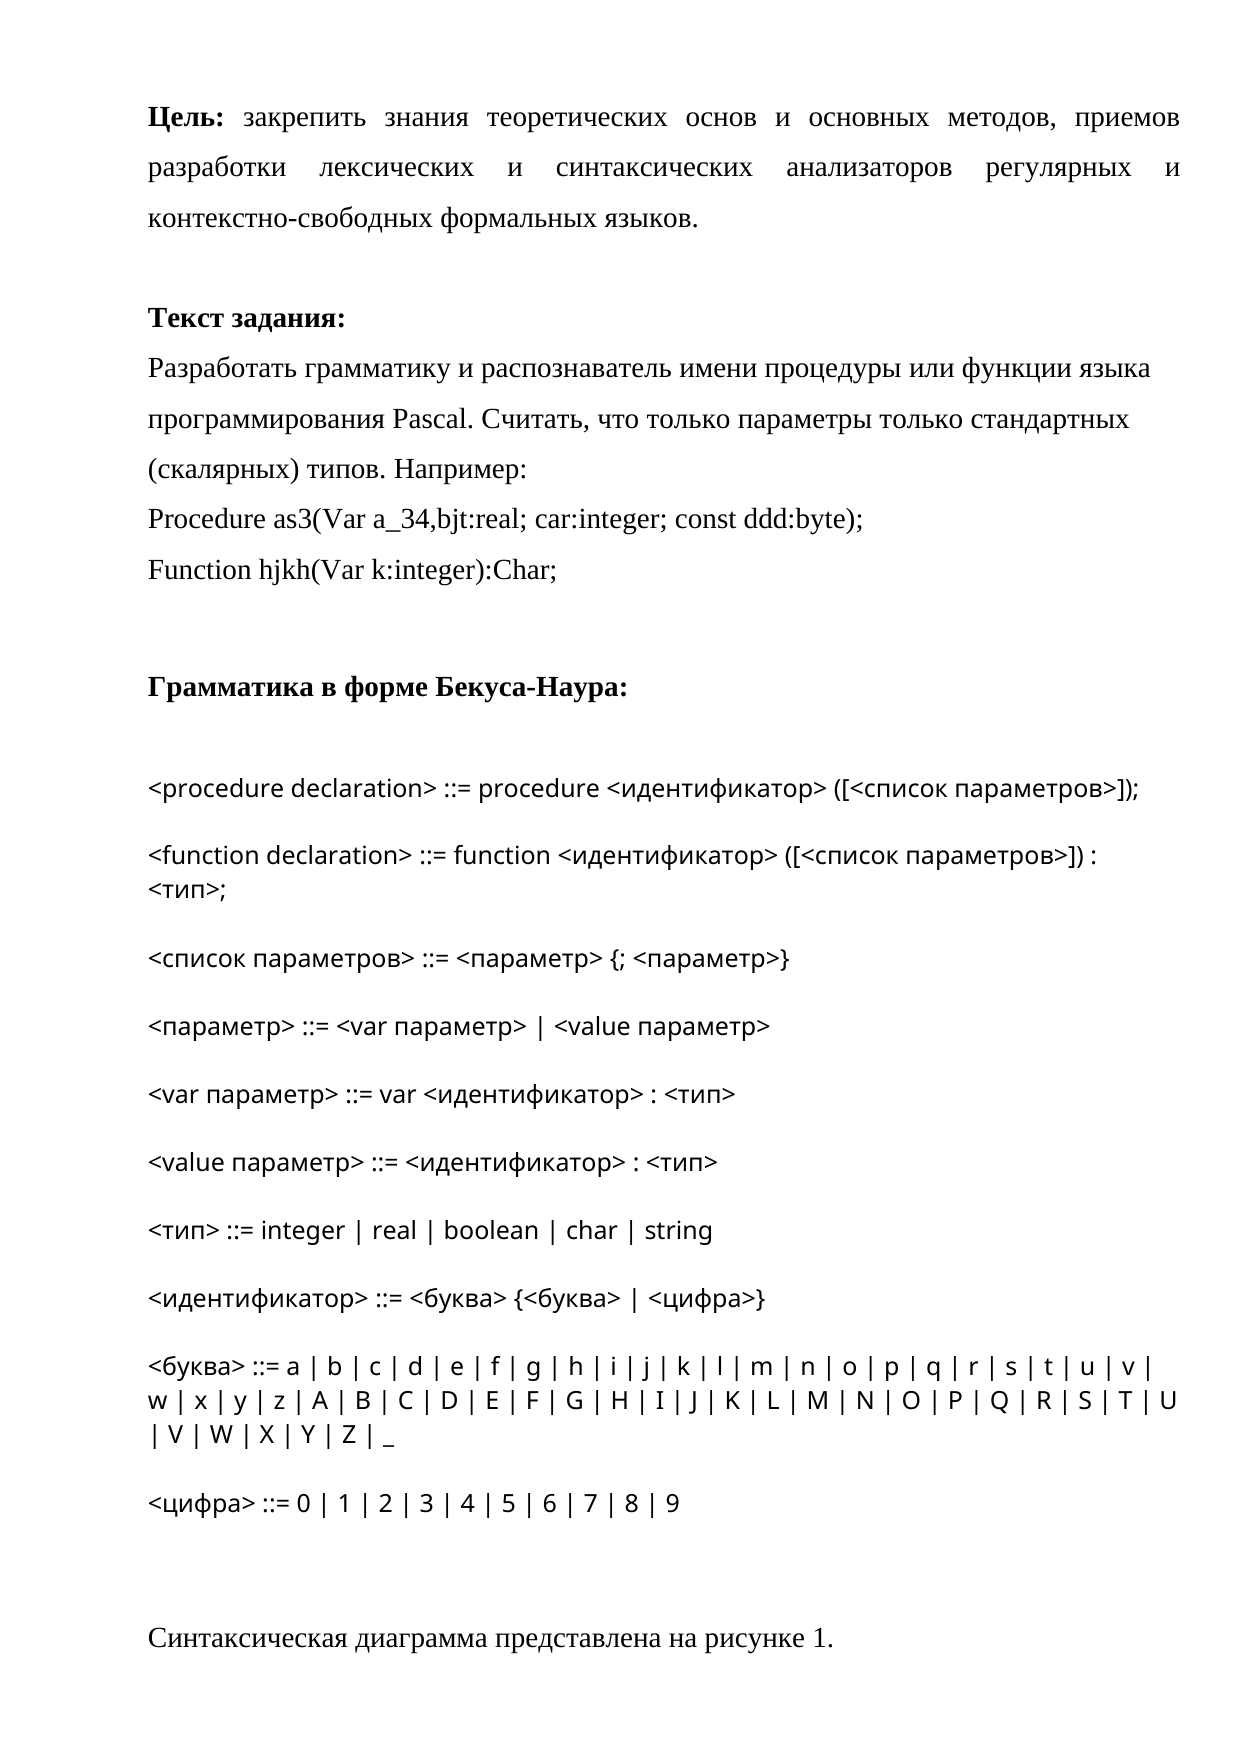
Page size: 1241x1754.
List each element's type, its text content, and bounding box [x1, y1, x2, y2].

text <буква> ::= a | b | c | d | e | f | g | h | i | j | k | l | m | n | o | p | q | r | s | t | u | v | w | x | y | z | A | B | C | D | E | F | G | H | I | J | K | L | M | N | O | P | Q | R | S | T | U | V | W | X | Y | Z | _ [148, 1348, 1181, 1451]
text <procedure declaration> ::= procedure <идентификатор> ([<список параметров>]); [148, 770, 1181, 804]
text Разработать грамматику и распознаватель имени процедуры или функции языка программирования Pascal. Считать, что только параметры только стандартных (скалярных) типов. Например: [148, 351, 1181, 485]
text <параметр> ::= <var параметр> | <value параметр> [148, 1008, 1181, 1042]
text <список параметров> ::= <параметр> {; <параметр>} [148, 940, 1181, 974]
text <тип> ::= integer | real | boolean | char | string [148, 1213, 1181, 1247]
text Procedure as3(Var a_34,bjt:real; car:integer; const ddd:byte); [148, 502, 1181, 535]
text <цифра> ::= 0 | 1 | 2 | 3 | 4 | 5 | 6 | 7 | 8 | 9 [148, 1485, 1181, 1519]
text Function hjkh(Var k:integer):Char; [148, 552, 1181, 585]
text Грамматика в форме Бекуса-Наура: [148, 669, 1181, 703]
text Текст задания: [148, 300, 1181, 334]
text <value параметр> ::= <идентификатор> : <тип> [148, 1144, 1181, 1179]
text Синтаксическая диаграмма представлена на рисунке 1. [148, 1620, 1181, 1653]
text <var параметр> ::= var <идентификатор> : <тип> [148, 1076, 1181, 1111]
text <function declaration> ::= function <идентификатор> ([<список параметров>]) : <тип>; [148, 838, 1181, 906]
text Цель: закрепить знания теоретических основ и основных методов, приемов разработки лексических и синтаксических анализаторов регулярных и контекстно-свободных формальных языков. [148, 99, 1181, 233]
text <идентификатор> ::= <буква> {<буква> | <цифра>} [148, 1281, 1181, 1315]
